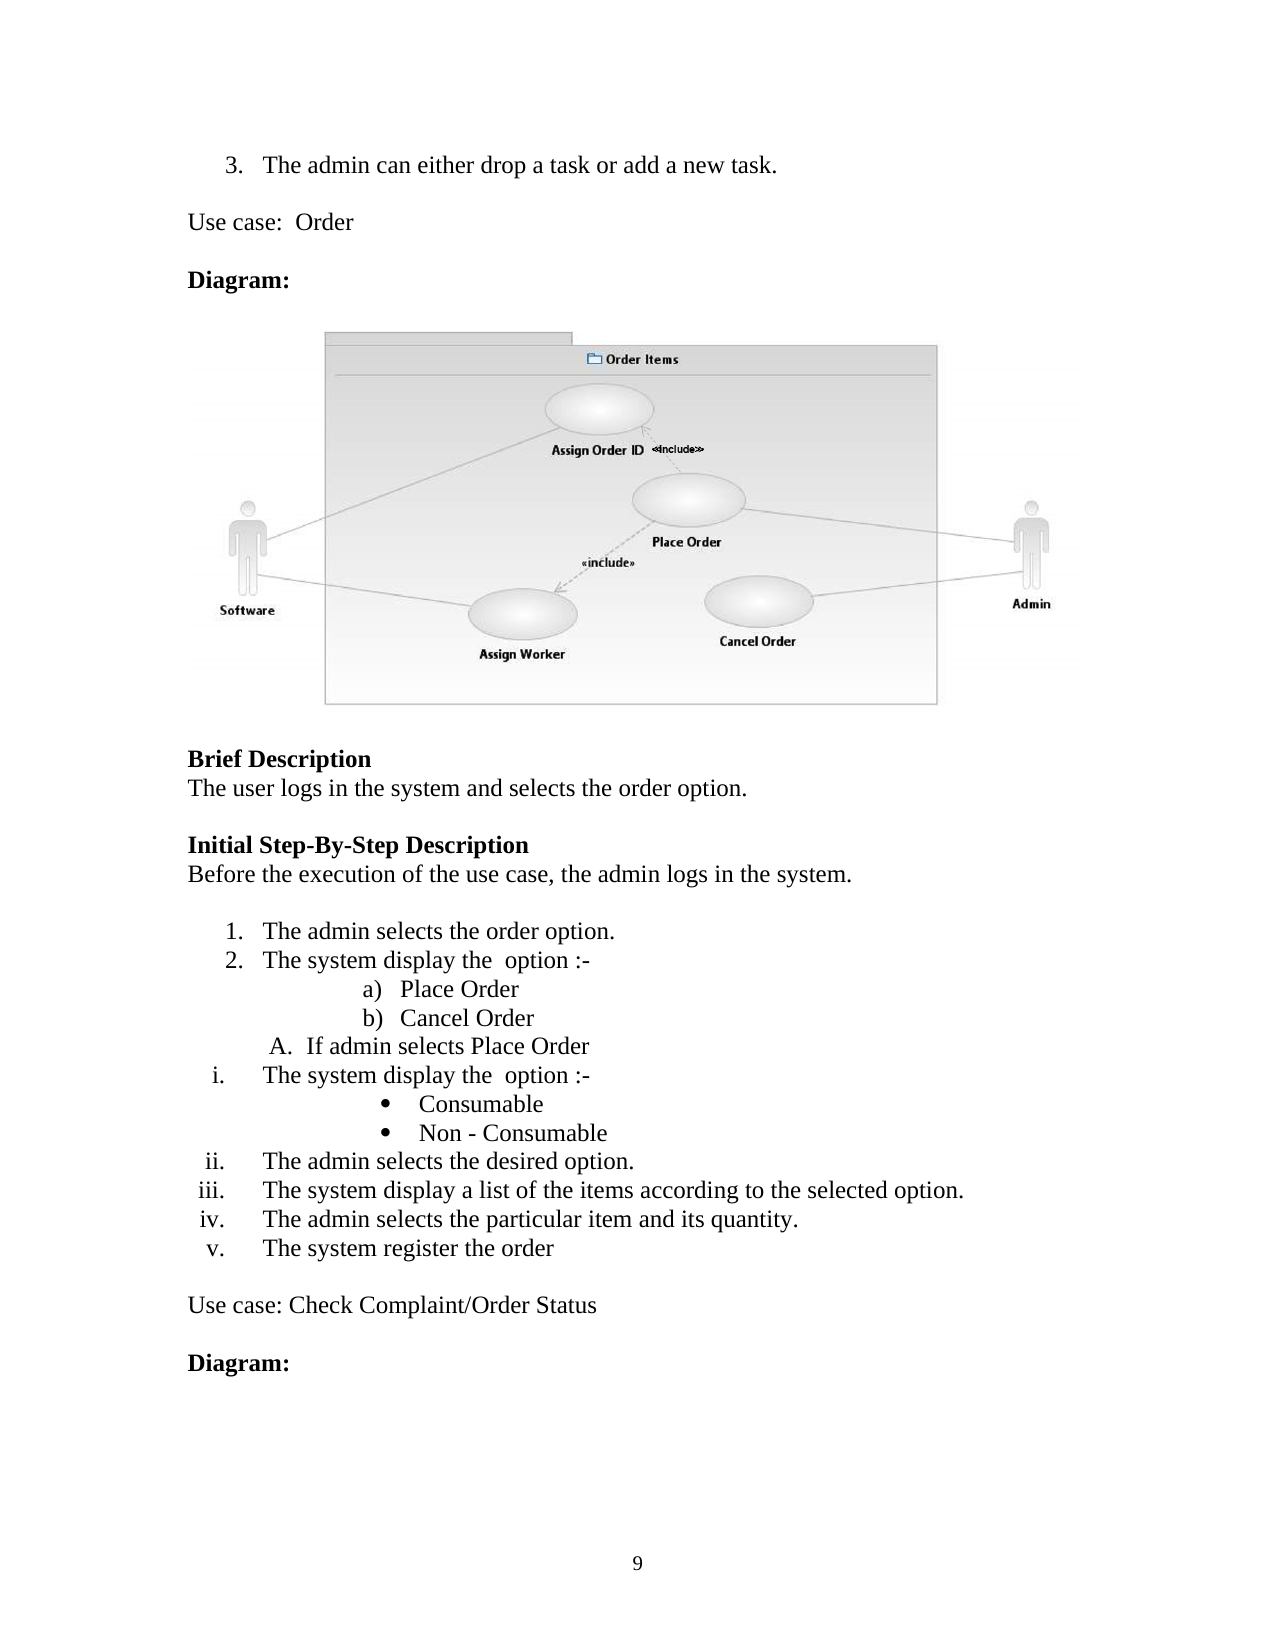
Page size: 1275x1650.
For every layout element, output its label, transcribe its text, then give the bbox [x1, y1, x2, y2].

text Initial Step-By-Step Description [187, 830, 1087, 859]
list Non - Consumable [381, 1118, 1087, 1146]
list The admin selects the particular item and its quantity. [225, 1204, 1087, 1233]
text The user logs in the system and selects the order option. [187, 773, 1087, 801]
list The system register the order [225, 1233, 1087, 1261]
list The system display the option :- [225, 1060, 1087, 1089]
text Before the execution of the use case, the admin logs in the system. [187, 859, 1087, 888]
list Cancel Order [362, 1003, 1087, 1031]
picture [187, 322, 1087, 716]
text Brief Description [187, 744, 1087, 773]
text Diagram: [187, 1348, 1087, 1376]
text Use case: Check Complaint/Order Status [187, 1290, 1087, 1319]
text Diagram: [187, 265, 1087, 294]
list Place Order [362, 974, 1087, 1003]
list The admin selects the order option. [225, 916, 1087, 945]
subtitle Use case: Order [187, 207, 1087, 236]
list The system display the option :- [225, 945, 1087, 974]
list The admin selects the desired option. [225, 1146, 1087, 1175]
list If admin selects Place Order [269, 1031, 1087, 1060]
list The system display a list of the items according to the selected option. [225, 1175, 1087, 1204]
list Consumable [381, 1089, 1087, 1118]
list The admin can either drop a task or add a new task. [225, 150, 1087, 179]
